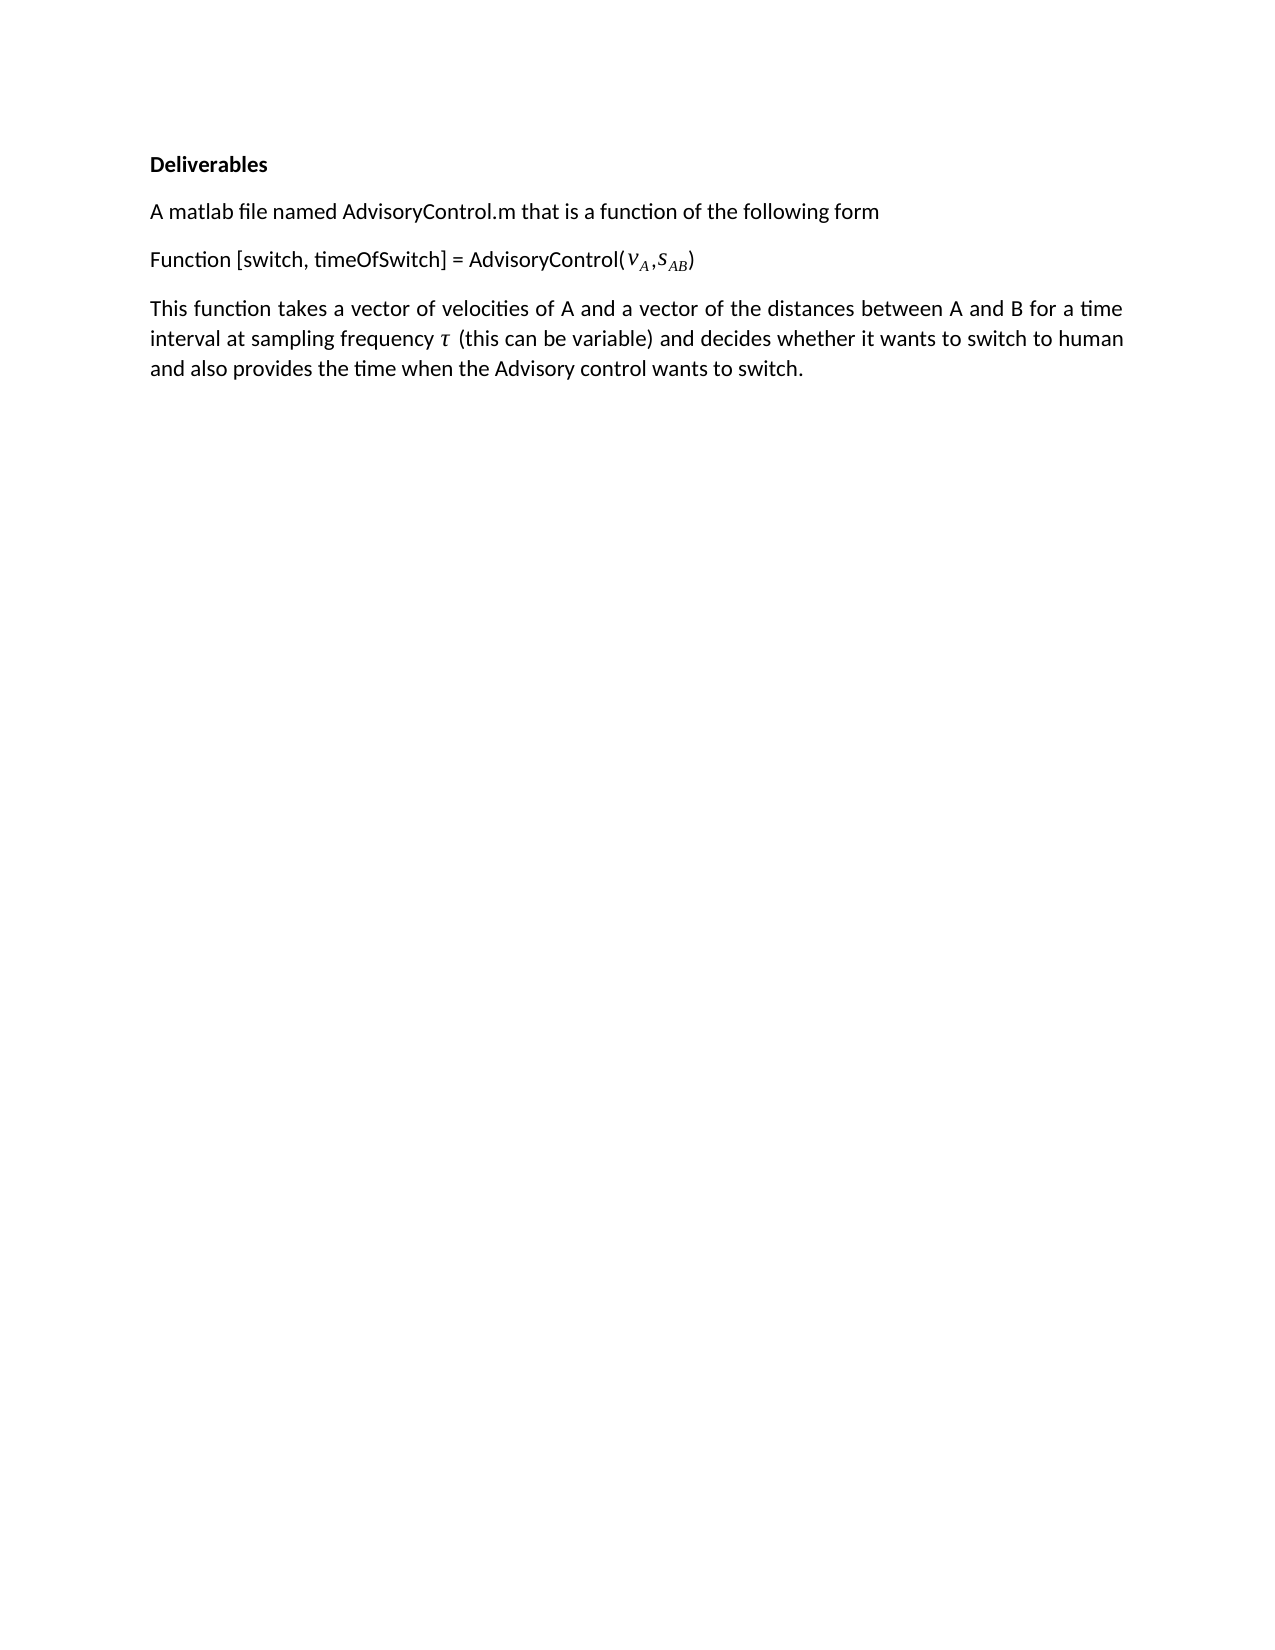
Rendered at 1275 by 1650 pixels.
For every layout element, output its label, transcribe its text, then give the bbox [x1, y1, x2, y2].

text A matlab file named AdvisoryControl.m that is a function of the following form [150, 197, 1125, 225]
text Deliverables [150, 150, 1125, 178]
text Function [switch, timeOfSwitch] = AdvisoryControl(,) [150, 244, 1125, 275]
text This function takes a vector of velocities of A and a vector of the distances between A and B for a time interval at sampling frequency (this can be variable) and decides whether it wants to switch to human and also provides the time when the Advisory control wants to switch. [150, 294, 1125, 382]
